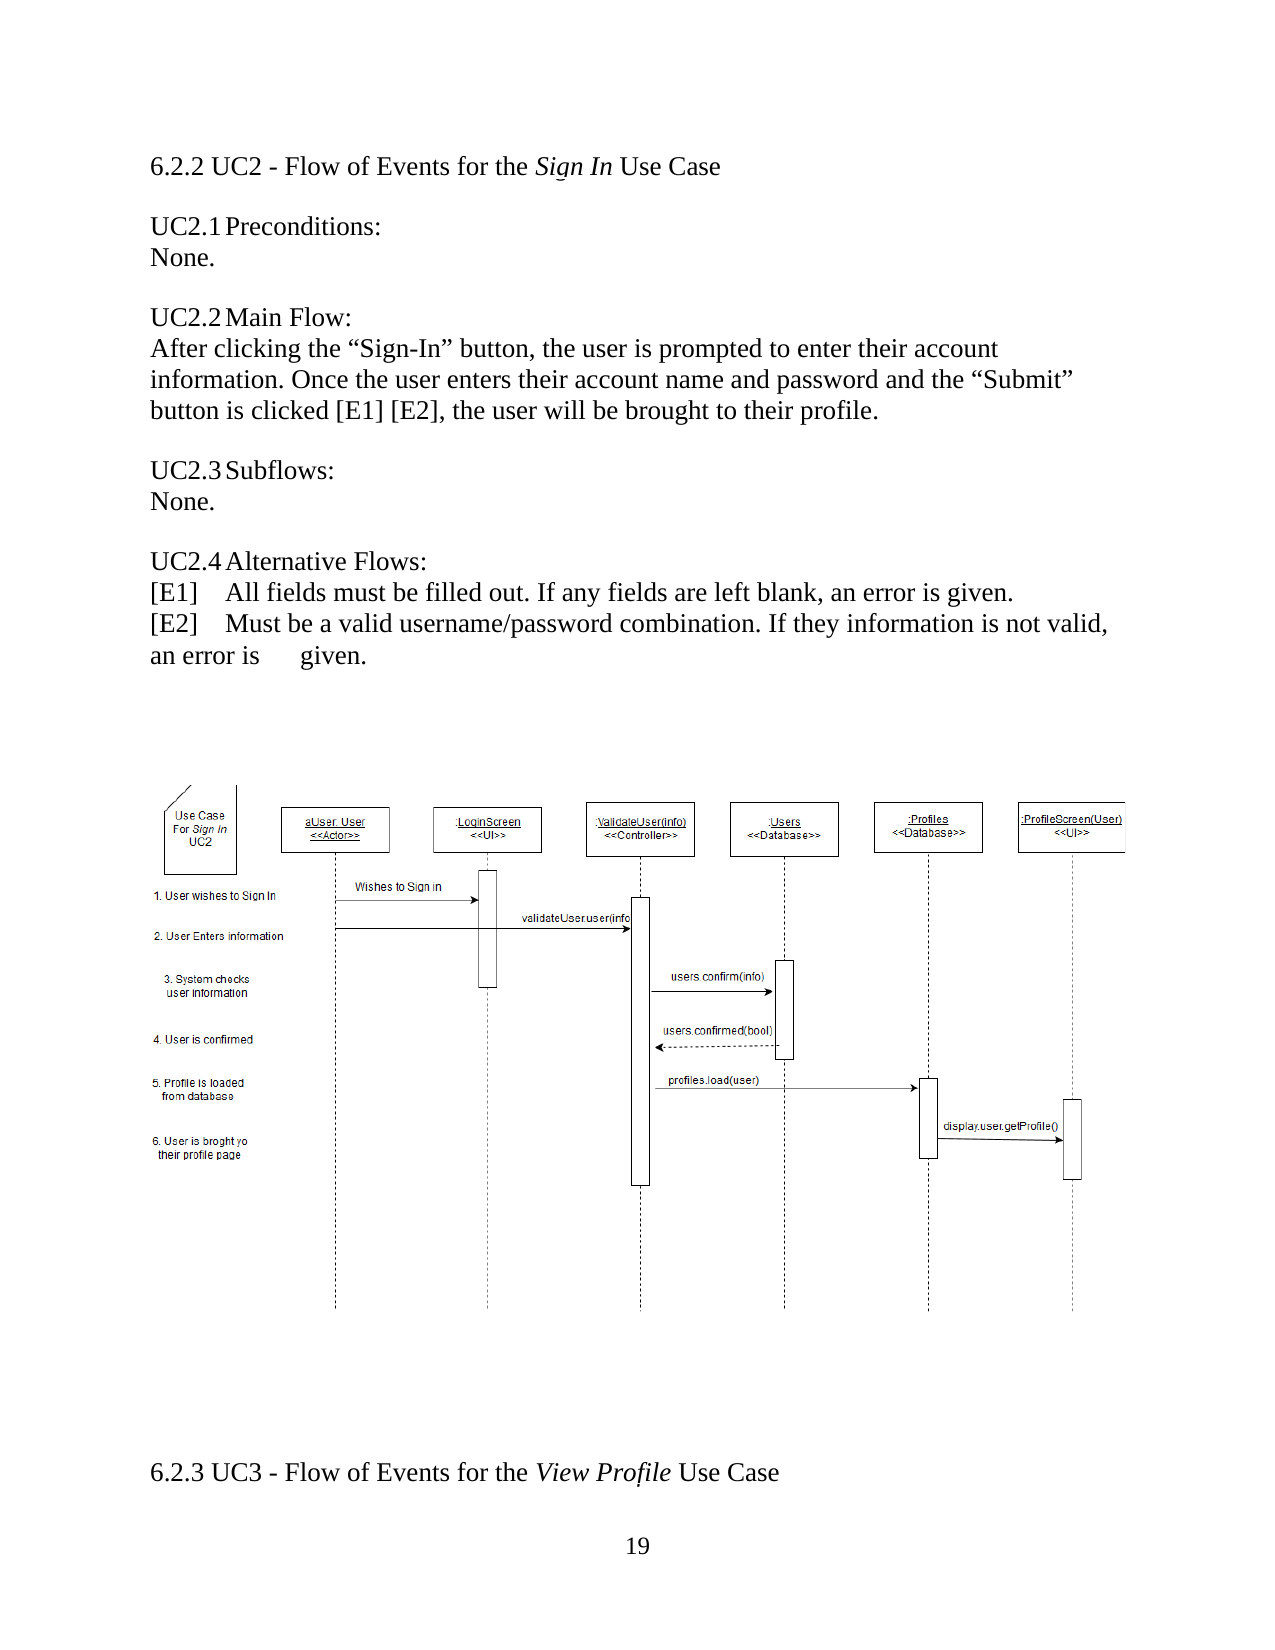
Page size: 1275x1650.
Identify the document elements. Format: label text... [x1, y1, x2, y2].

text UC2.3 Subflows: [150, 454, 1125, 485]
text UC2.4 Alternative Flows: [150, 545, 1125, 576]
text After clicking the “Sign-In” button, the user is prompted to enter their account information. Once the user enters their account name and password and the “Submit” button is clicked [E1] [E2], the user will be brought to their profile. [150, 332, 1125, 426]
text UC2.1 Preconditions: [150, 210, 1125, 241]
text [E1] All fields must be filled out. If any fields are left blank, an error is given. [150, 576, 1125, 608]
text 6.2.3 UC3 - Flow of Events for the View Profile Use Case [150, 1456, 1125, 1487]
text None. [150, 241, 1125, 272]
text None. [150, 485, 1125, 517]
text 6.2.2 UC2 - Flow of Events for the Sign In Use Case [150, 150, 1125, 181]
text [E2] Must be a valid username/password combination. If they information is not valid, an error is given. [150, 608, 1125, 670]
text UC2.2 Main Flow: [150, 301, 1125, 332]
